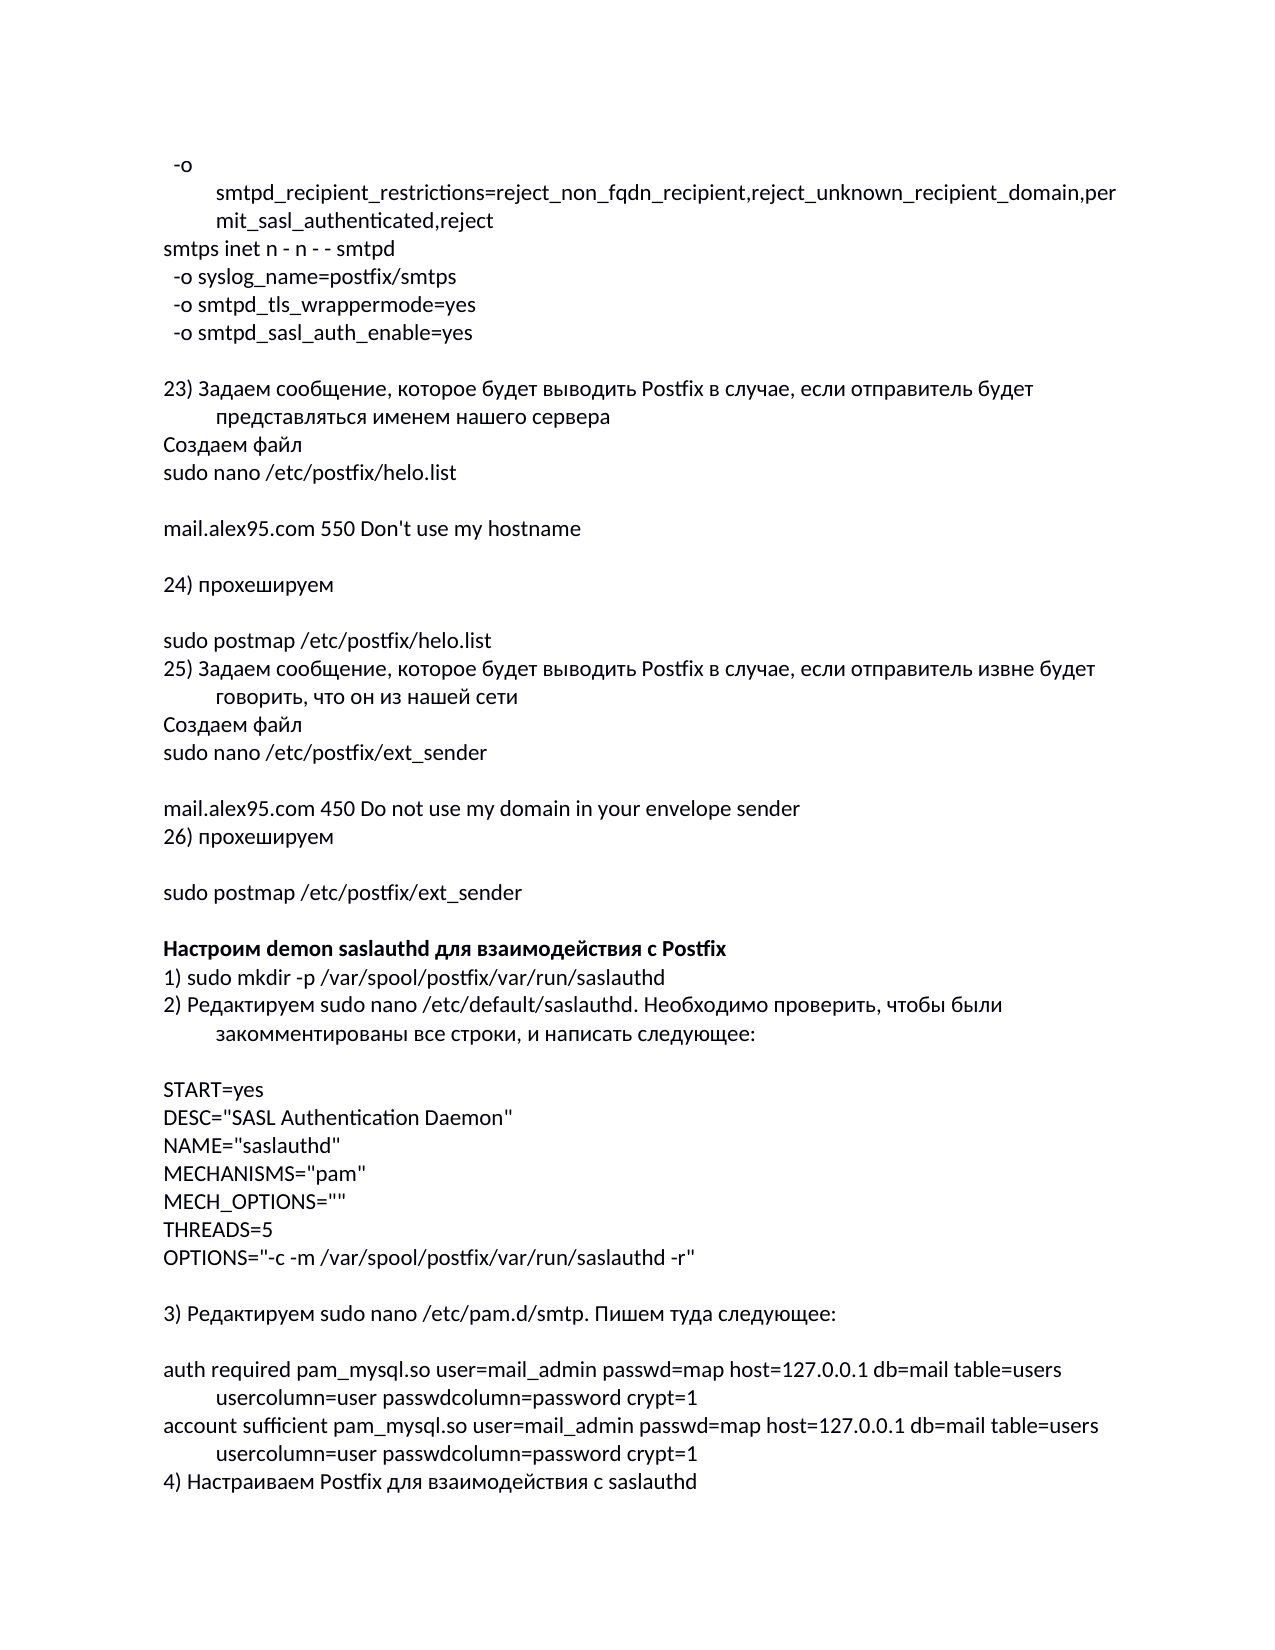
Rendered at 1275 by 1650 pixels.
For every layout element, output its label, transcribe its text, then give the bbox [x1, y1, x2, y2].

list MECHANISMS="pam" [163, 1159, 1134, 1187]
list DESC="SASL Authentication Daemon" [163, 1103, 1134, 1131]
list 1) sudo mkdir -p /var/spool/postfix/var/run/saslauthd [163, 963, 1134, 991]
list smtps inet n - n - - smtpd [163, 234, 1134, 262]
list 25) Задаем сообщение, которое будет выводить Postfix в случае, если отправитель извне будет говорить, что он из нашей сети [163, 654, 1134, 710]
list sudo nano /etc/postfix/ext_sender [163, 738, 1134, 766]
list 23) Задаем сообщение, которое будет выводить Postfix в случае, если отправитель будет представляться именем нашего сервера [163, 374, 1134, 430]
list -o smtpd_sasl_auth_enable=yes [163, 318, 1134, 346]
list -o smtpd_recipient_restrictions=reject_non_fqdn_recipient,reject_unknown_recipient_domain,permit_sasl_authenticated,reject [163, 150, 1134, 234]
list Создаем файл [163, 430, 1134, 458]
list auth required pam_mysql.so user=mail_admin passwd=map host=127.0.0.1 db=mail table=users usercolumn=user passwdcolumn=password crypt=1 [163, 1355, 1134, 1411]
list 3) Редактируем sudo nano /etc/pam.d/smtp. Пишем туда следующее: [163, 1299, 1134, 1327]
list 4) Настраиваем Postfix для взаимодействия с saslauthd [163, 1467, 1134, 1495]
list sudo nano /etc/postfix/helo.list [163, 458, 1134, 486]
list START=yes [163, 1075, 1134, 1103]
list -o syslog_name=postfix/smtps [163, 262, 1134, 290]
list sudo postmap /etc/postfix/helo.list [163, 626, 1134, 654]
list account sufficient pam_mysql.so user=mail_admin passwd=map host=127.0.0.1 db=mail table=users usercolumn=user passwdcolumn=password crypt=1 [163, 1411, 1134, 1467]
list -o smtpd_tls_wrappermode=yes [163, 290, 1134, 318]
list OPTIONS="-c -m /var/spool/postfix/var/run/saslauthd -r" [163, 1243, 1134, 1271]
list 26) прохешируем [163, 822, 1134, 851]
list mail.alex95.com 450 Do not use my domain in your envelope sender [163, 794, 1134, 822]
list NAME="saslauthd" [163, 1131, 1134, 1159]
list 2) Редактируем sudo nano /etc/default/saslauthd. Необходимо проверить, чтобы были закомментированы все строки, и написать следующее: [163, 991, 1134, 1047]
list MECH_OPTIONS="" [163, 1187, 1134, 1215]
list mail.alex95.com 550 Don't use my hostname [163, 514, 1134, 542]
list sudo postmap /etc/postfix/ext_sender [163, 878, 1134, 907]
list Настроим demon saslauthd для взаимодействия с Postfix [163, 934, 1134, 963]
list 24) прохешируем [163, 570, 1134, 598]
list Создаем файл [163, 710, 1134, 738]
list THREADS=5 [163, 1215, 1134, 1243]
